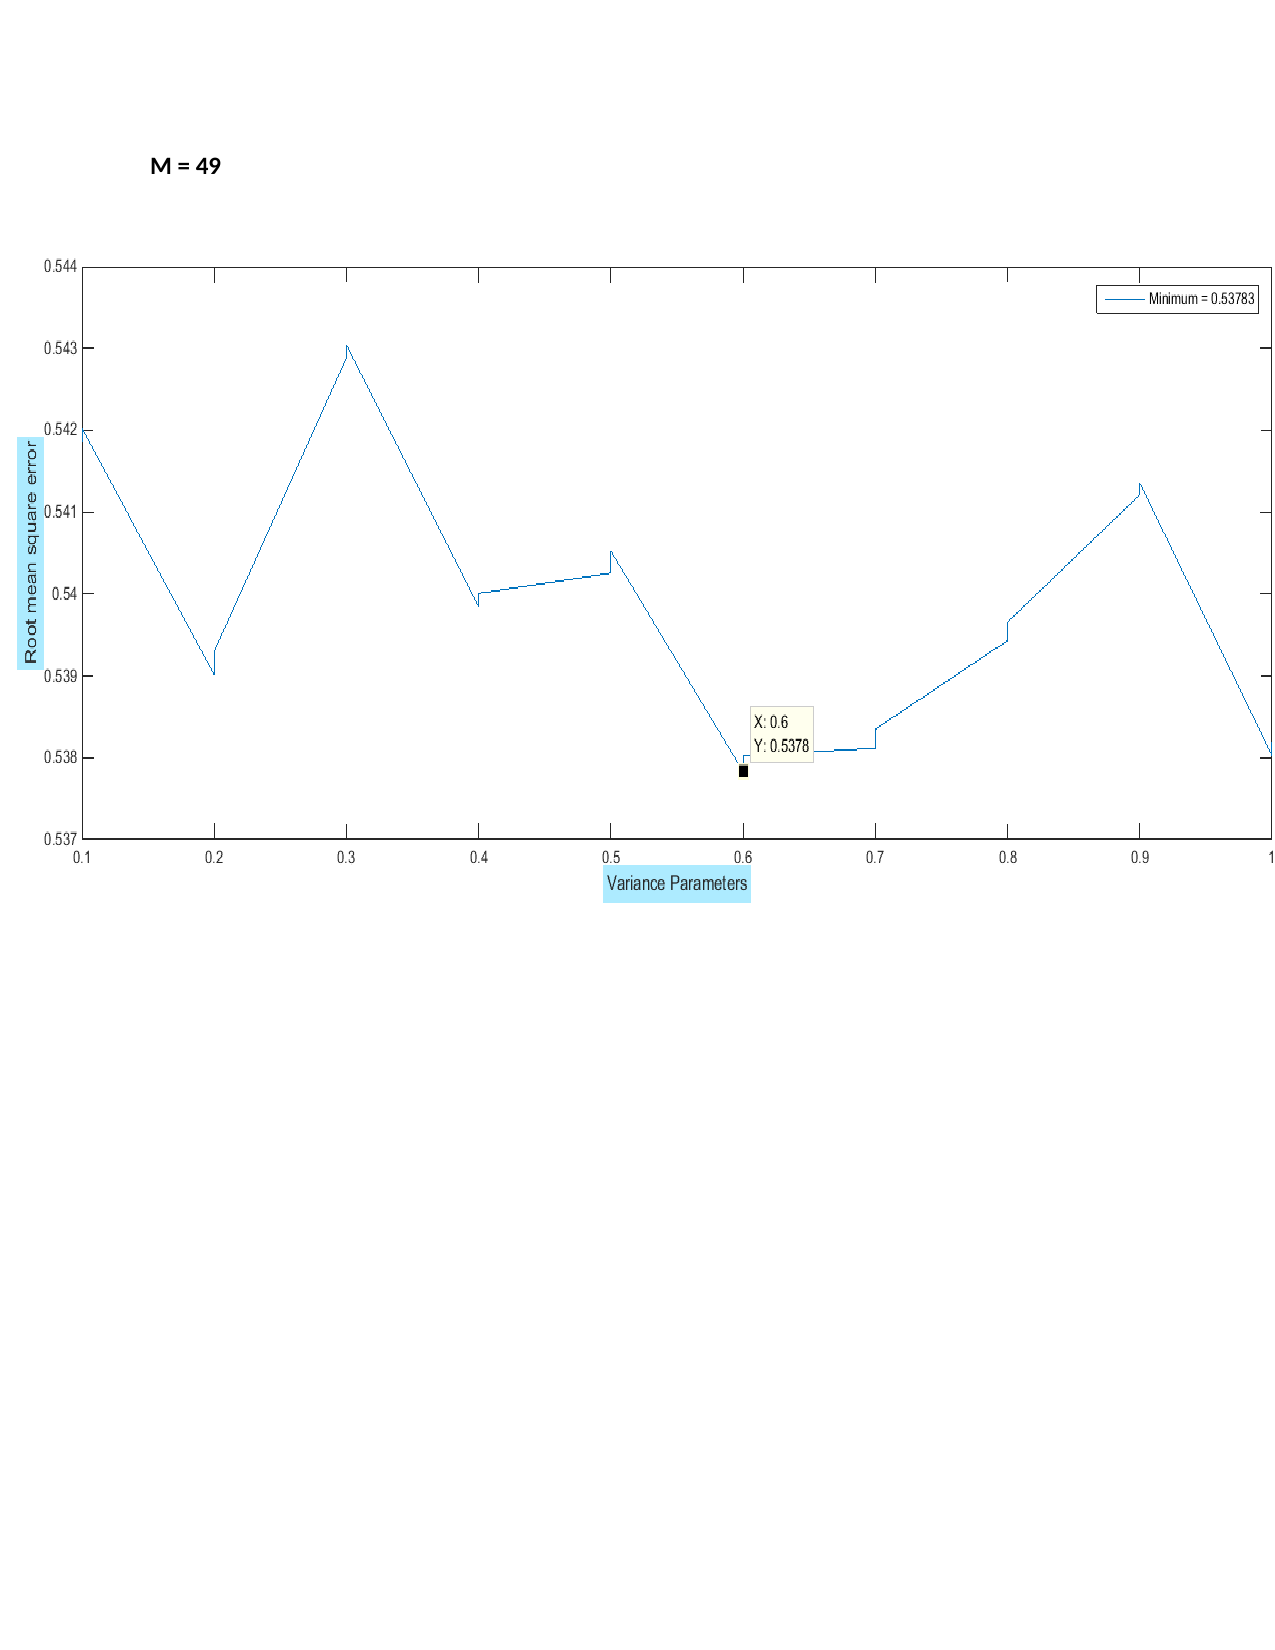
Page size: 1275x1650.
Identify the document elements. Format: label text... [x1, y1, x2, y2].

picture [0, 215, 1275, 917]
text M = 49 [150, 150, 1125, 181]
